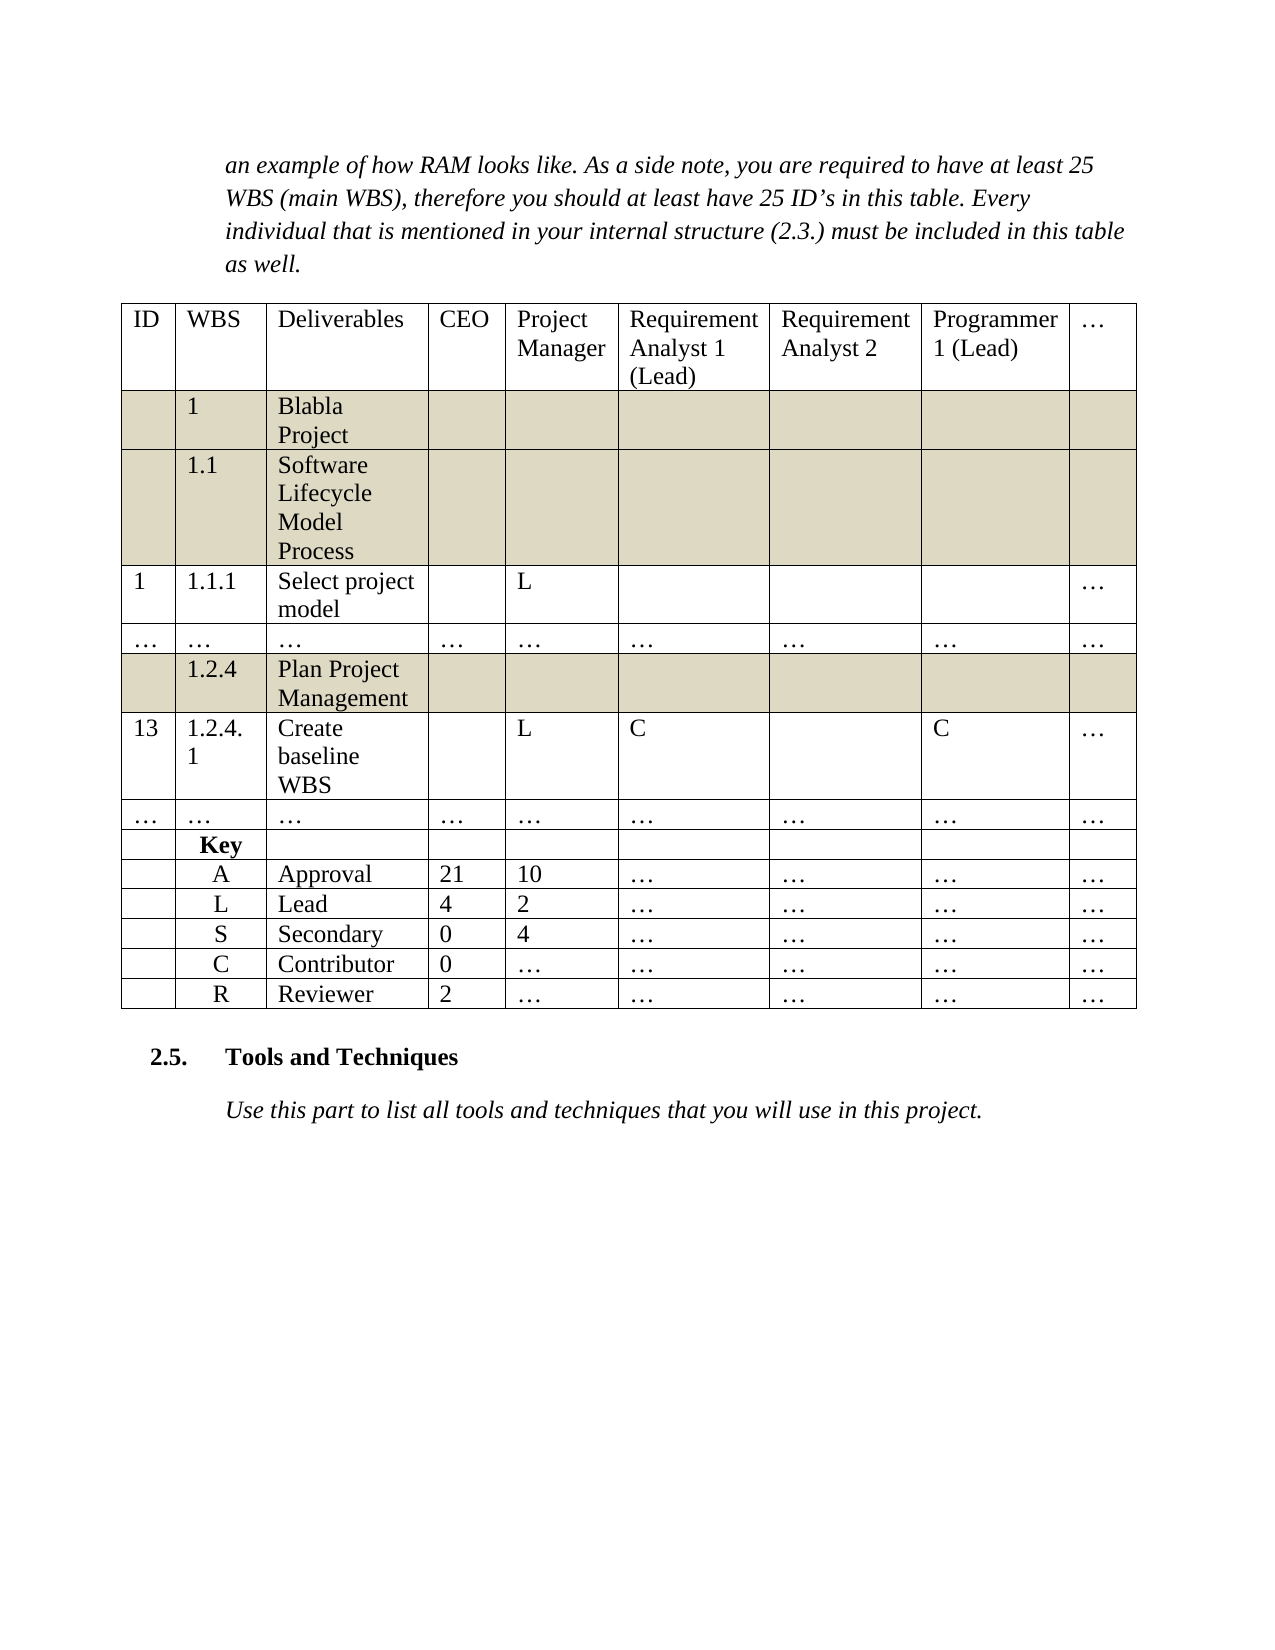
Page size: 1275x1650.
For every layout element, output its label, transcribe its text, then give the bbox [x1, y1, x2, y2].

table_cell [429, 713, 505, 799]
table_header Requirement Analyst 2 [770, 304, 921, 390]
table_cell … [1070, 624, 1136, 653]
table_cell … [429, 624, 505, 653]
table_cell … [619, 949, 769, 978]
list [225, 150, 1125, 278]
table_cell … [506, 800, 618, 829]
table_cell Key [176, 830, 266, 858]
table_header ID [122, 304, 175, 390]
table_cell [429, 830, 505, 858]
table_cell … [1070, 860, 1136, 888]
table_cell Plan Project Management [267, 654, 428, 712]
table_cell … [1070, 979, 1136, 1007]
table_header Requirement Analyst 1 (Lead) [619, 304, 769, 390]
table_cell L [506, 713, 618, 799]
table_cell … [1070, 919, 1136, 948]
table_cell [429, 654, 505, 712]
table_cell [122, 889, 175, 918]
table_cell Secondary [267, 919, 428, 948]
table_cell … [176, 624, 266, 653]
table_cell … [1070, 566, 1136, 623]
table_cell … [619, 800, 769, 829]
table_cell … [770, 624, 921, 653]
table_cell [429, 391, 505, 449]
table_cell … [922, 889, 1069, 918]
table_cell 13 [122, 713, 175, 799]
table_cell [506, 450, 618, 565]
table_header WBS [176, 304, 266, 390]
table_cell [122, 949, 175, 978]
table_cell 0 [429, 949, 505, 978]
table_cell … [922, 979, 1069, 1007]
table_cell L [506, 566, 618, 623]
table_cell [122, 830, 175, 858]
table_cell [1070, 830, 1136, 858]
table_cell [770, 450, 921, 565]
table_cell Contributor [267, 949, 428, 978]
table_cell … [1070, 800, 1136, 829]
table_cell [1070, 654, 1136, 712]
table_cell 1.1 [176, 450, 266, 565]
table_cell C [922, 713, 1069, 799]
table_cell 1.2.4 [176, 654, 266, 712]
table_cell … [770, 860, 921, 888]
table_cell [122, 919, 175, 948]
table_cell … [176, 800, 266, 829]
table_header Programmer 1 (Lead) [922, 304, 1069, 390]
table_cell … [922, 919, 1069, 948]
table_cell 1.1.1 [176, 566, 266, 623]
table_cell 2 [506, 889, 618, 918]
table_cell [922, 654, 1069, 712]
table_cell … [922, 800, 1069, 829]
table_cell … [922, 949, 1069, 978]
table_cell [506, 391, 618, 449]
table_cell … [770, 949, 921, 978]
table_cell … [429, 800, 505, 829]
table_cell [770, 654, 921, 712]
table_cell 4 [506, 919, 618, 948]
table_cell C [619, 713, 769, 799]
table_cell A [176, 860, 266, 888]
table_cell [922, 566, 1069, 623]
list Tools and Techniques [150, 1042, 1125, 1070]
table_cell … [770, 889, 921, 918]
table_cell [770, 566, 921, 623]
table_header Deliverables [267, 304, 428, 390]
table_cell Reviewer [267, 979, 428, 1007]
table_cell … [770, 919, 921, 948]
table_cell Create baseline WBS [267, 713, 428, 799]
table_cell Software Lifecycle Model Process [267, 450, 428, 565]
text Use this part to list all tools and techniques that you will use in this project. [225, 1095, 1125, 1124]
table_cell … [122, 800, 175, 829]
table_cell … [506, 624, 618, 653]
table_cell … [1070, 713, 1136, 799]
table_cell … [922, 624, 1069, 653]
table_cell … [922, 860, 1069, 888]
table_cell [122, 979, 175, 1007]
table_cell Select project model [267, 566, 428, 623]
table_cell … [122, 624, 175, 653]
table_cell 1 [122, 566, 175, 623]
table_header … [1070, 304, 1136, 390]
table_cell [506, 654, 618, 712]
table_cell [1070, 450, 1136, 565]
table_cell … [619, 979, 769, 1007]
table_cell [619, 450, 769, 565]
table_cell [619, 830, 769, 858]
table_cell 21 [429, 860, 505, 888]
table_cell [429, 450, 505, 565]
table_cell [122, 860, 175, 888]
table_cell [770, 391, 921, 449]
table_cell [1070, 391, 1136, 449]
table_cell Lead [267, 889, 428, 918]
table_cell … [619, 889, 769, 918]
table_cell [267, 830, 428, 858]
table_cell [922, 391, 1069, 449]
table_cell [770, 713, 921, 799]
table_cell 2 [429, 979, 505, 1007]
table_cell [122, 450, 175, 565]
table_cell … [619, 624, 769, 653]
table_cell … [506, 979, 618, 1007]
table_cell … [619, 860, 769, 888]
table_cell [922, 450, 1069, 565]
table_cell [619, 391, 769, 449]
table_cell … [506, 949, 618, 978]
table_cell … [267, 800, 428, 829]
table_cell … [770, 800, 921, 829]
table_cell [770, 830, 921, 858]
table_cell R [176, 979, 266, 1007]
table_cell [619, 654, 769, 712]
table_cell [429, 566, 505, 623]
table_cell [922, 830, 1069, 858]
table_cell … [1070, 949, 1136, 978]
table_cell S [176, 919, 266, 948]
table_cell 10 [506, 860, 618, 888]
table_cell 4 [429, 889, 505, 918]
table_cell C [176, 949, 266, 978]
table_cell [122, 654, 175, 712]
table_cell … [1070, 889, 1136, 918]
table_cell 1.2.4.1 [176, 713, 266, 799]
table_cell Blabla Project [267, 391, 428, 449]
table_cell 0 [429, 919, 505, 948]
table_cell [506, 830, 618, 858]
table_cell … [770, 979, 921, 1007]
table_cell … [267, 624, 428, 653]
table_cell L [176, 889, 266, 918]
table_header CEO [429, 304, 505, 390]
table_cell … [619, 919, 769, 948]
table_cell 1 [176, 391, 266, 449]
table_cell Approval [267, 860, 428, 888]
table_cell [619, 566, 769, 623]
table_cell [122, 391, 175, 449]
table_header Project Manager [506, 304, 618, 390]
